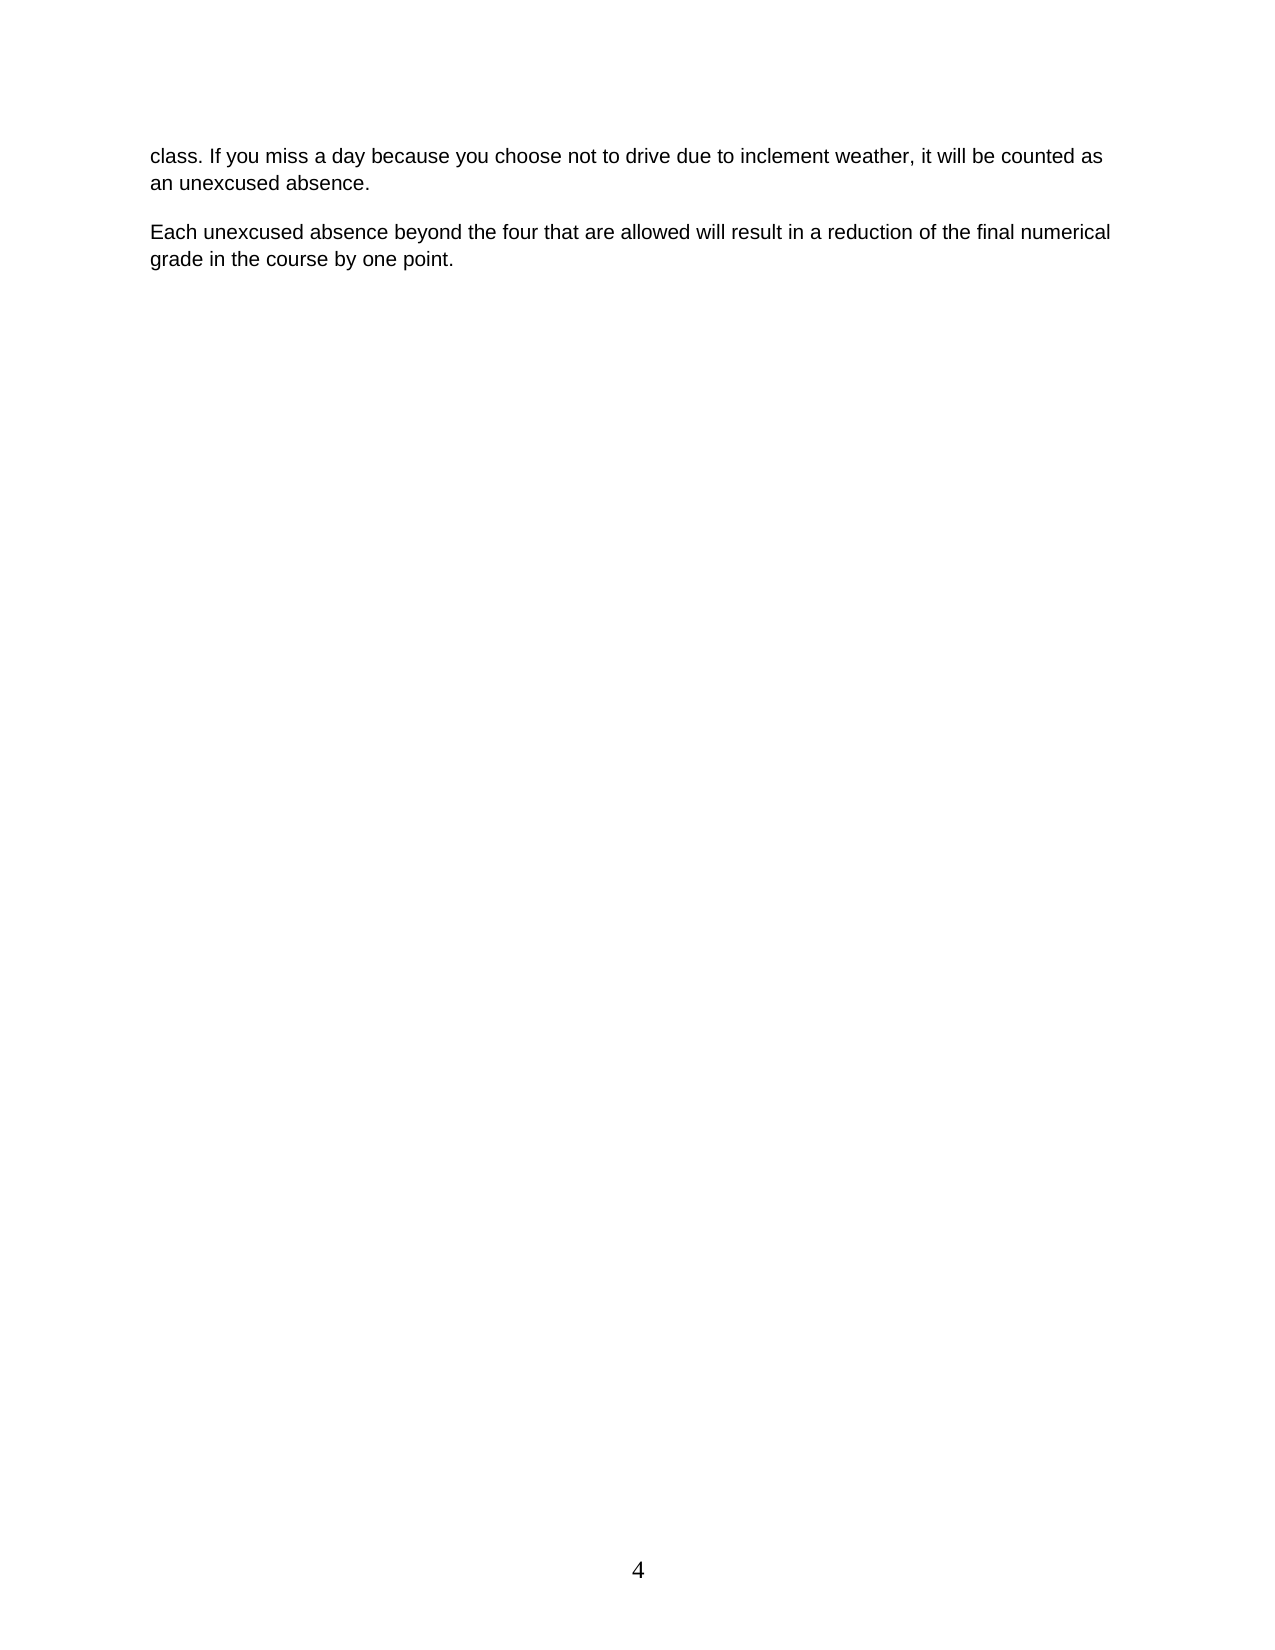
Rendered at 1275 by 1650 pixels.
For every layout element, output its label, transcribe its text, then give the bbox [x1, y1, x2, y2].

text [150, 144, 1115, 195]
text Each unexcused absence beyond the four that are allowed will result in a reduction of the final numerical grade in the course by one point. [150, 220, 1115, 271]
